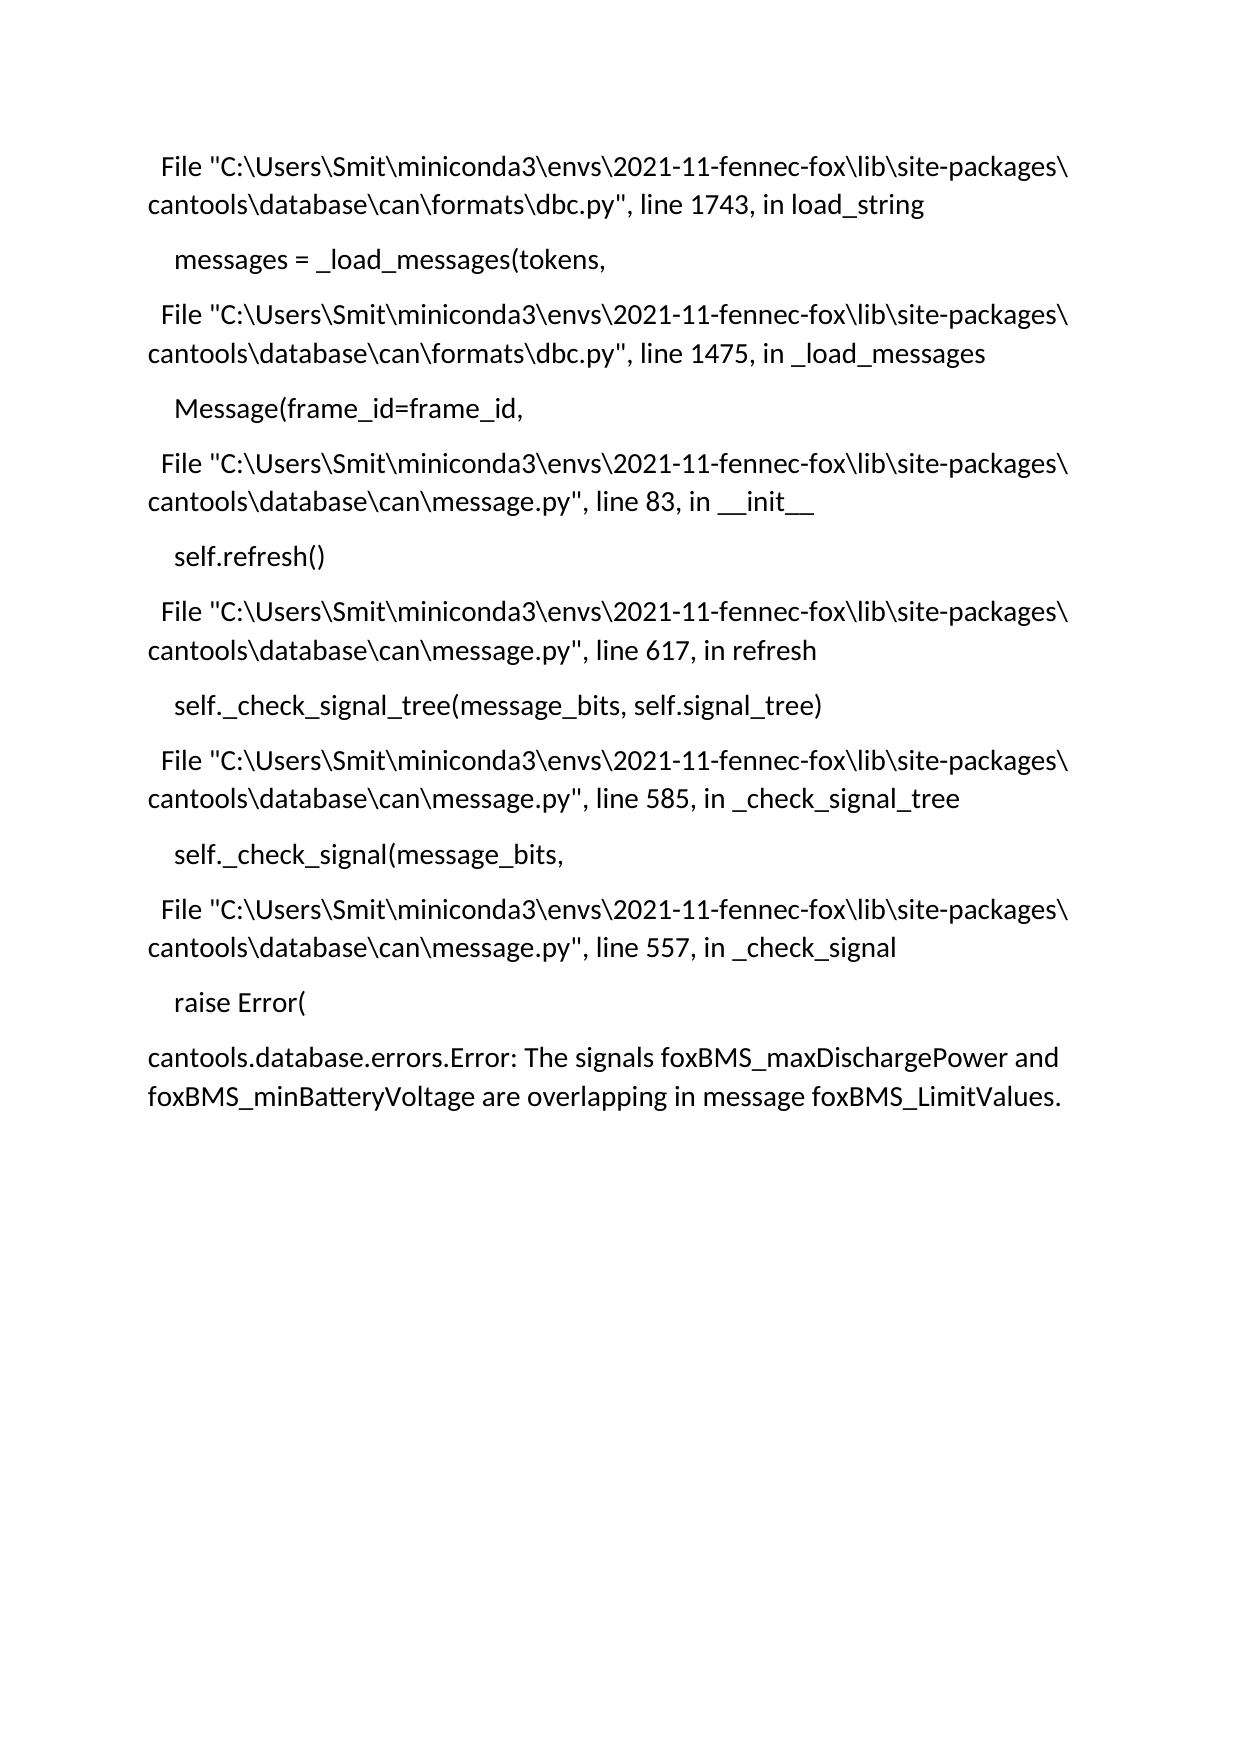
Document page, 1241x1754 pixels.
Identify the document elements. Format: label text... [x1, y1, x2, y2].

text messages = _load_messages(tokens, [148, 241, 1093, 277]
text File "C:\Users\Smit\miniconda3\envs\2021-11-fennec-fox\lib\site-packages\cantools\database\can\message.py", line 617, in refresh [148, 593, 1093, 668]
text self._check_signal_tree(message_bits, self.signal_tree) [148, 687, 1093, 723]
text File "C:\Users\Smit\miniconda3\envs\2021-11-fennec-fox\lib\site-packages\cantools\database\can\message.py", line 557, in _check_signal [148, 891, 1093, 965]
text File "C:\Users\Smit\miniconda3\envs\2021-11-fennec-fox\lib\site-packages\cantools\database\can\message.py", line 83, in __init__ [148, 445, 1093, 519]
text Message(frame_id=frame_id, [148, 390, 1093, 425]
text raise Error( [148, 984, 1093, 1020]
text File "C:\Users\Smit\miniconda3\envs\2021-11-fennec-fox\lib\site-packages\cantools\database\can\formats\dbc.py", line 1475, in _load_messages [148, 296, 1093, 370]
text File "C:\Users\Smit\miniconda3\envs\2021-11-fennec-fox\lib\site-packages\cantools\database\can\message.py", line 585, in _check_signal_tree [148, 742, 1093, 816]
text cantools.database.errors.Error: The signals foxBMS_maxDischargePower and foxBMS_minBatteryVoltage are overlapping in message foxBMS_LimitValues. [148, 1039, 1093, 1113]
text self.refresh() [148, 538, 1093, 574]
text self._check_signal(message_bits, [148, 836, 1093, 871]
text File "C:\Users\Smit\miniconda3\envs\2021-11-fennec-fox\lib\site-packages\cantools\database\can\formats\dbc.py", line 1743, in load_string [148, 148, 1093, 222]
